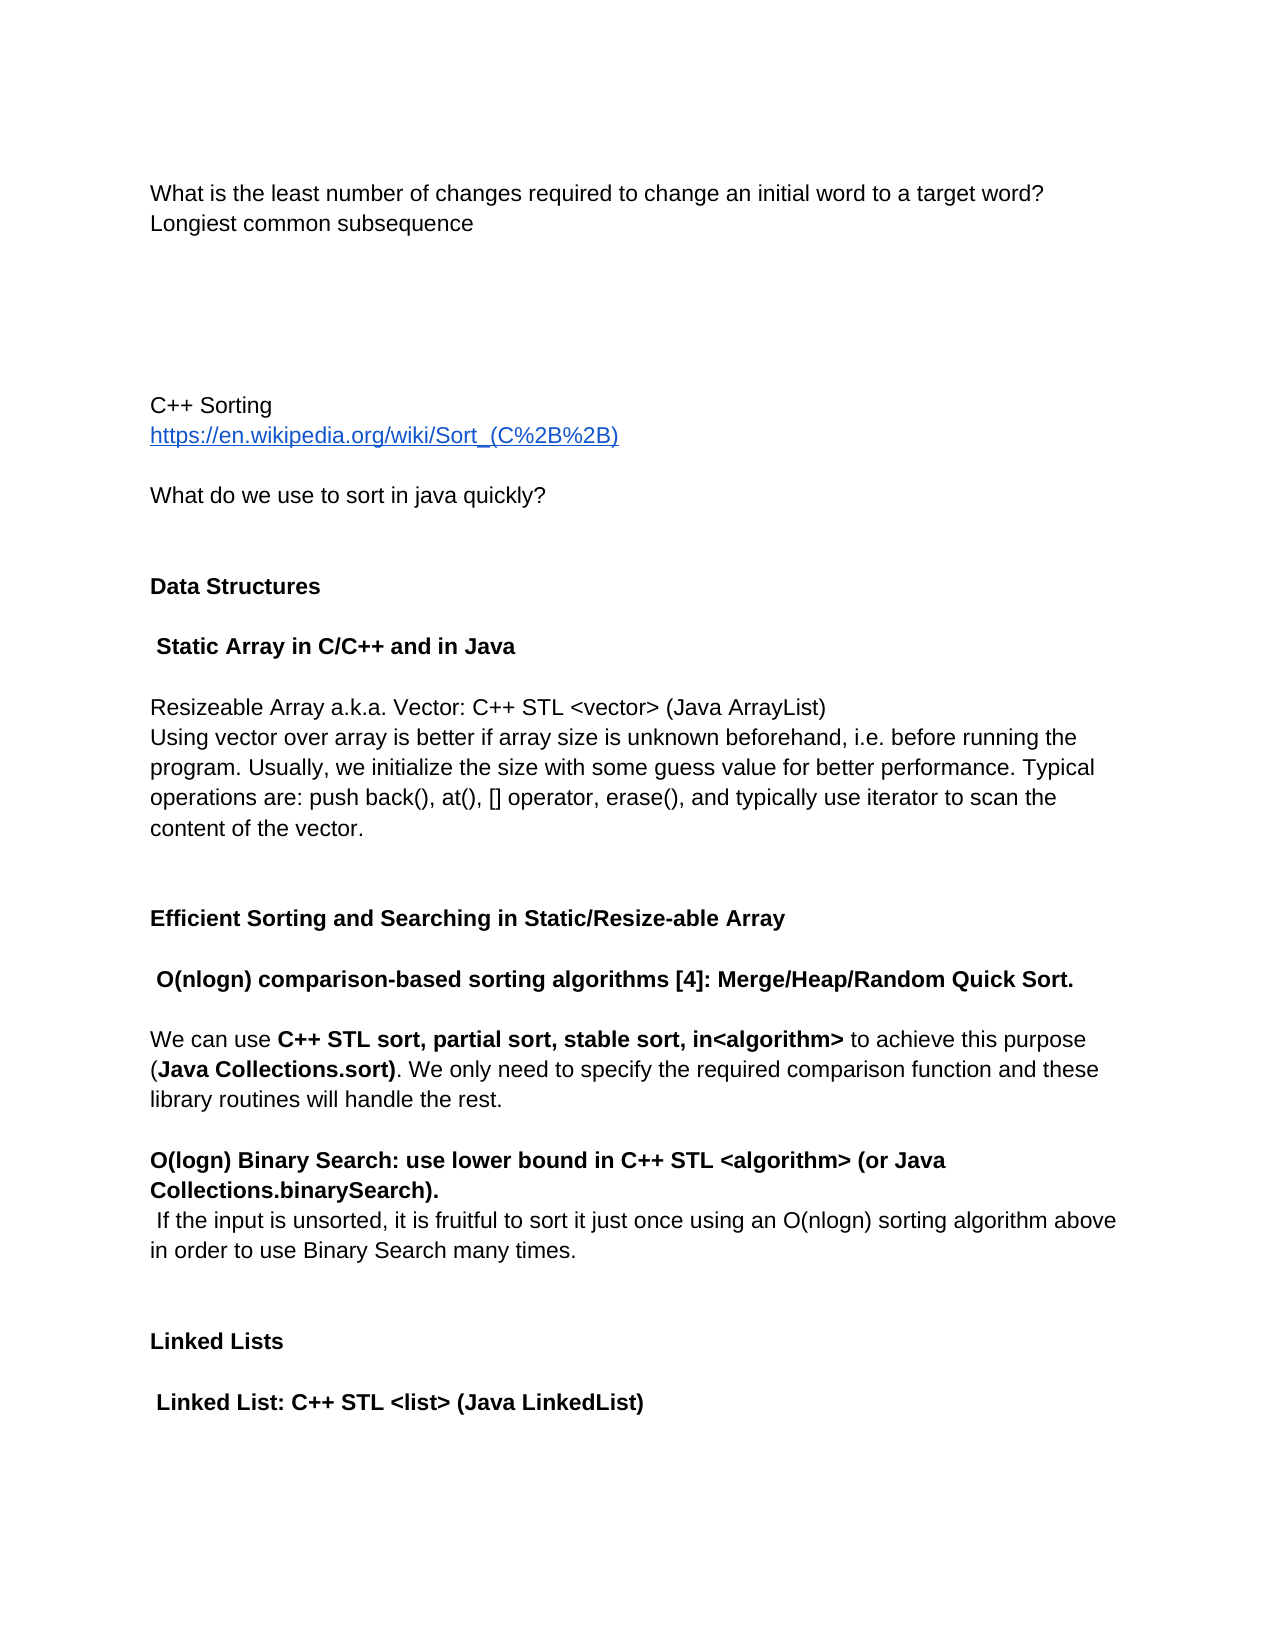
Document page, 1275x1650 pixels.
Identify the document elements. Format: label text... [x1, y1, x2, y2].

text Linked Lists [150, 1328, 1125, 1354]
text O(nlogn) comparison-based sorting algorithms [4]: Merge/Heap/Random Quick Sort. [150, 966, 1125, 992]
text Longiest common subsequence [150, 210, 1125, 237]
text If the input is unsorted, it is fruitful to sort it just once using an O(nlogn) sorting algorithm above in order to use Binary Search many times. [150, 1207, 1125, 1264]
text Data Structures [150, 573, 1125, 599]
text We can use C++ STL sort, partial sort, stable sort, in<algorithm> to achieve this purpose (Java Collections.sort). We only need to specify the required comparison function and these library routines will handle the rest. [150, 1026, 1125, 1113]
text What do we use to sort in java quickly? [150, 482, 1125, 509]
text O(logn) Binary Search: use lower bound in C++ STL <algorithm> (or Java Collections.binarySearch). [150, 1147, 1125, 1203]
text Using vector over array is better if array size is unknown beforehand, i.e. before running the program. Usually, we initialize the size with some guess value for better performance. Typical operations are: push back(), at(), [] operator, erase(), and typically use iterator to scan the content of the vector. [150, 724, 1125, 841]
text https://en.wikipedia.org/wiki/Sort_(C%2B%2B) [150, 422, 1125, 448]
text Linked List: C++ STL <list> (Java LinkedList) [150, 1388, 1125, 1415]
text Static Array in C/C++ and in Java [150, 633, 1125, 660]
text What is the least number of changes required to change an initial word to a target word? [150, 180, 1125, 207]
text C++ Sorting [150, 392, 1125, 418]
text Efficient Sorting and Searching in Static/Resize-able Array [150, 905, 1125, 932]
text Resizeable Array a.k.a. Vector: C++ STL <vector> (Java ArrayList) [150, 694, 1125, 720]
